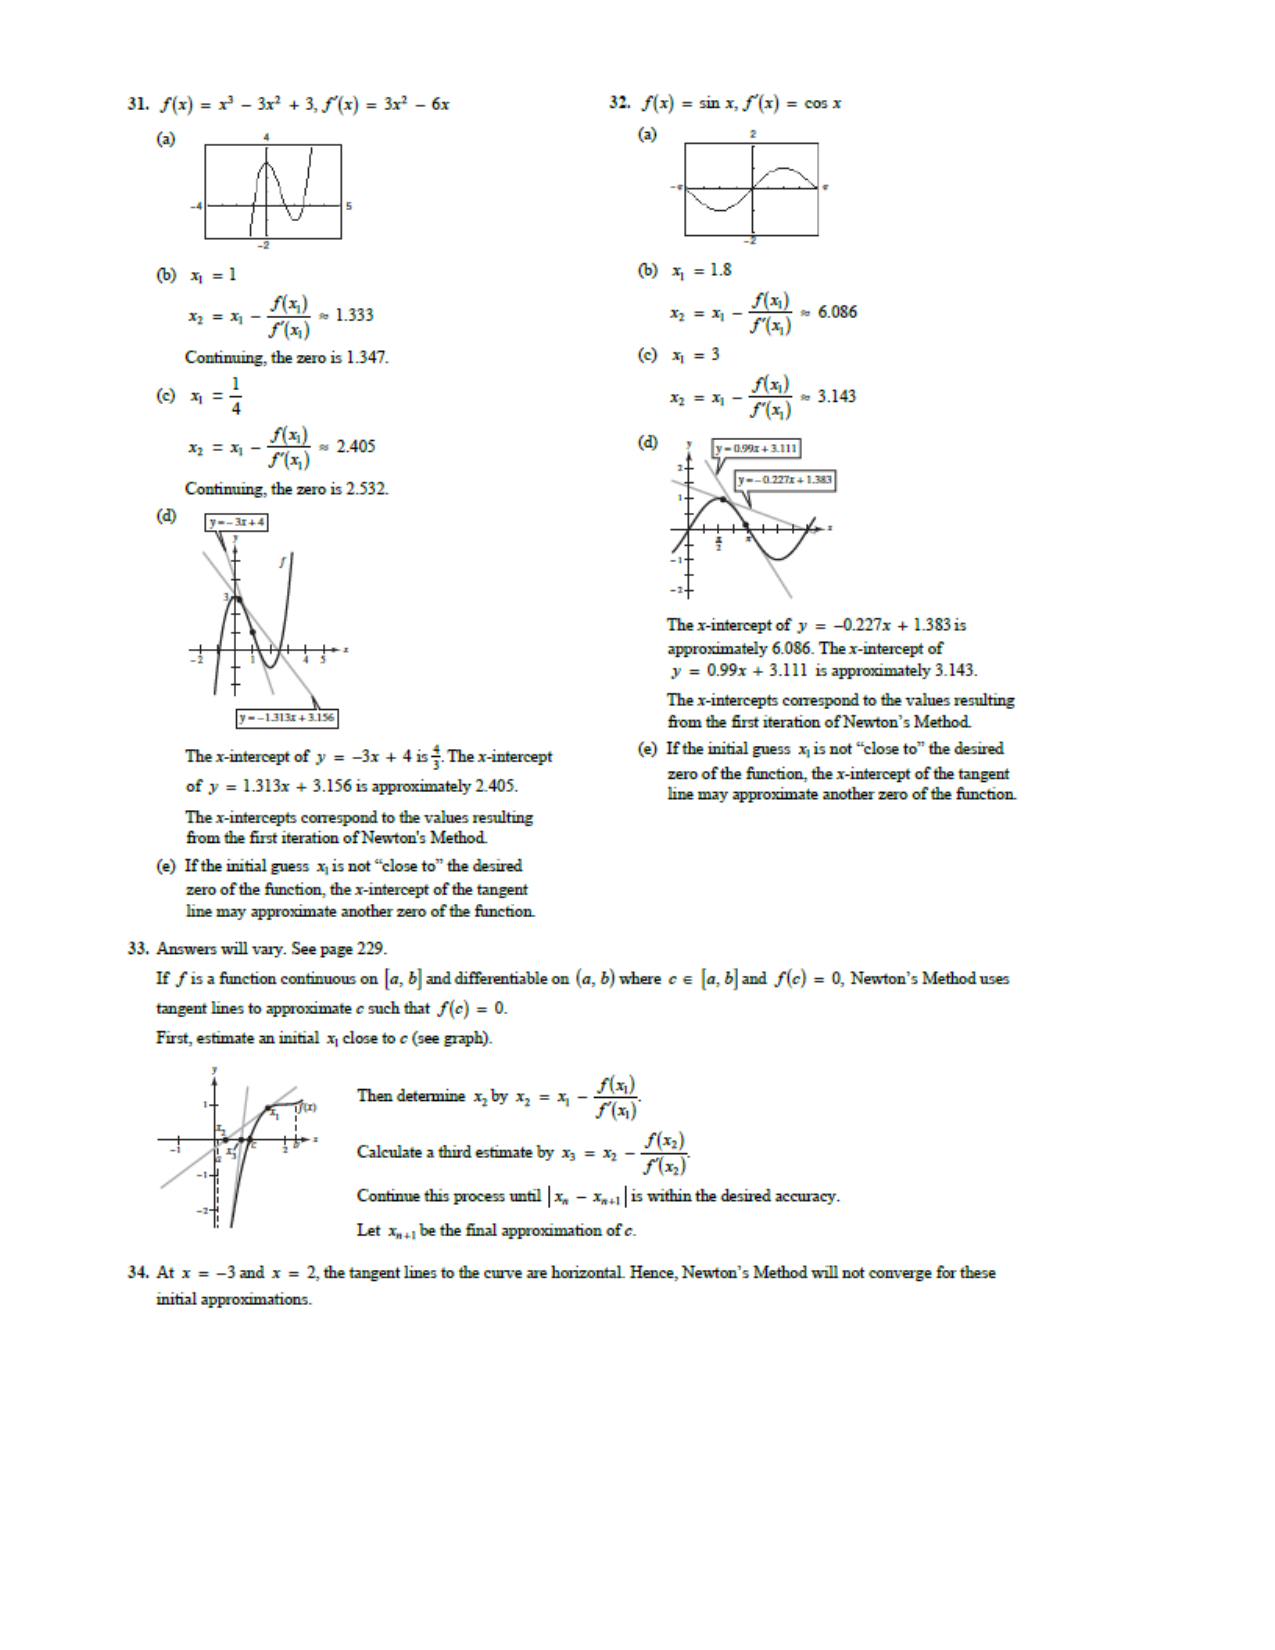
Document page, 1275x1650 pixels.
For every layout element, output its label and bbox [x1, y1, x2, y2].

picture [75, 75, 1099, 1319]
